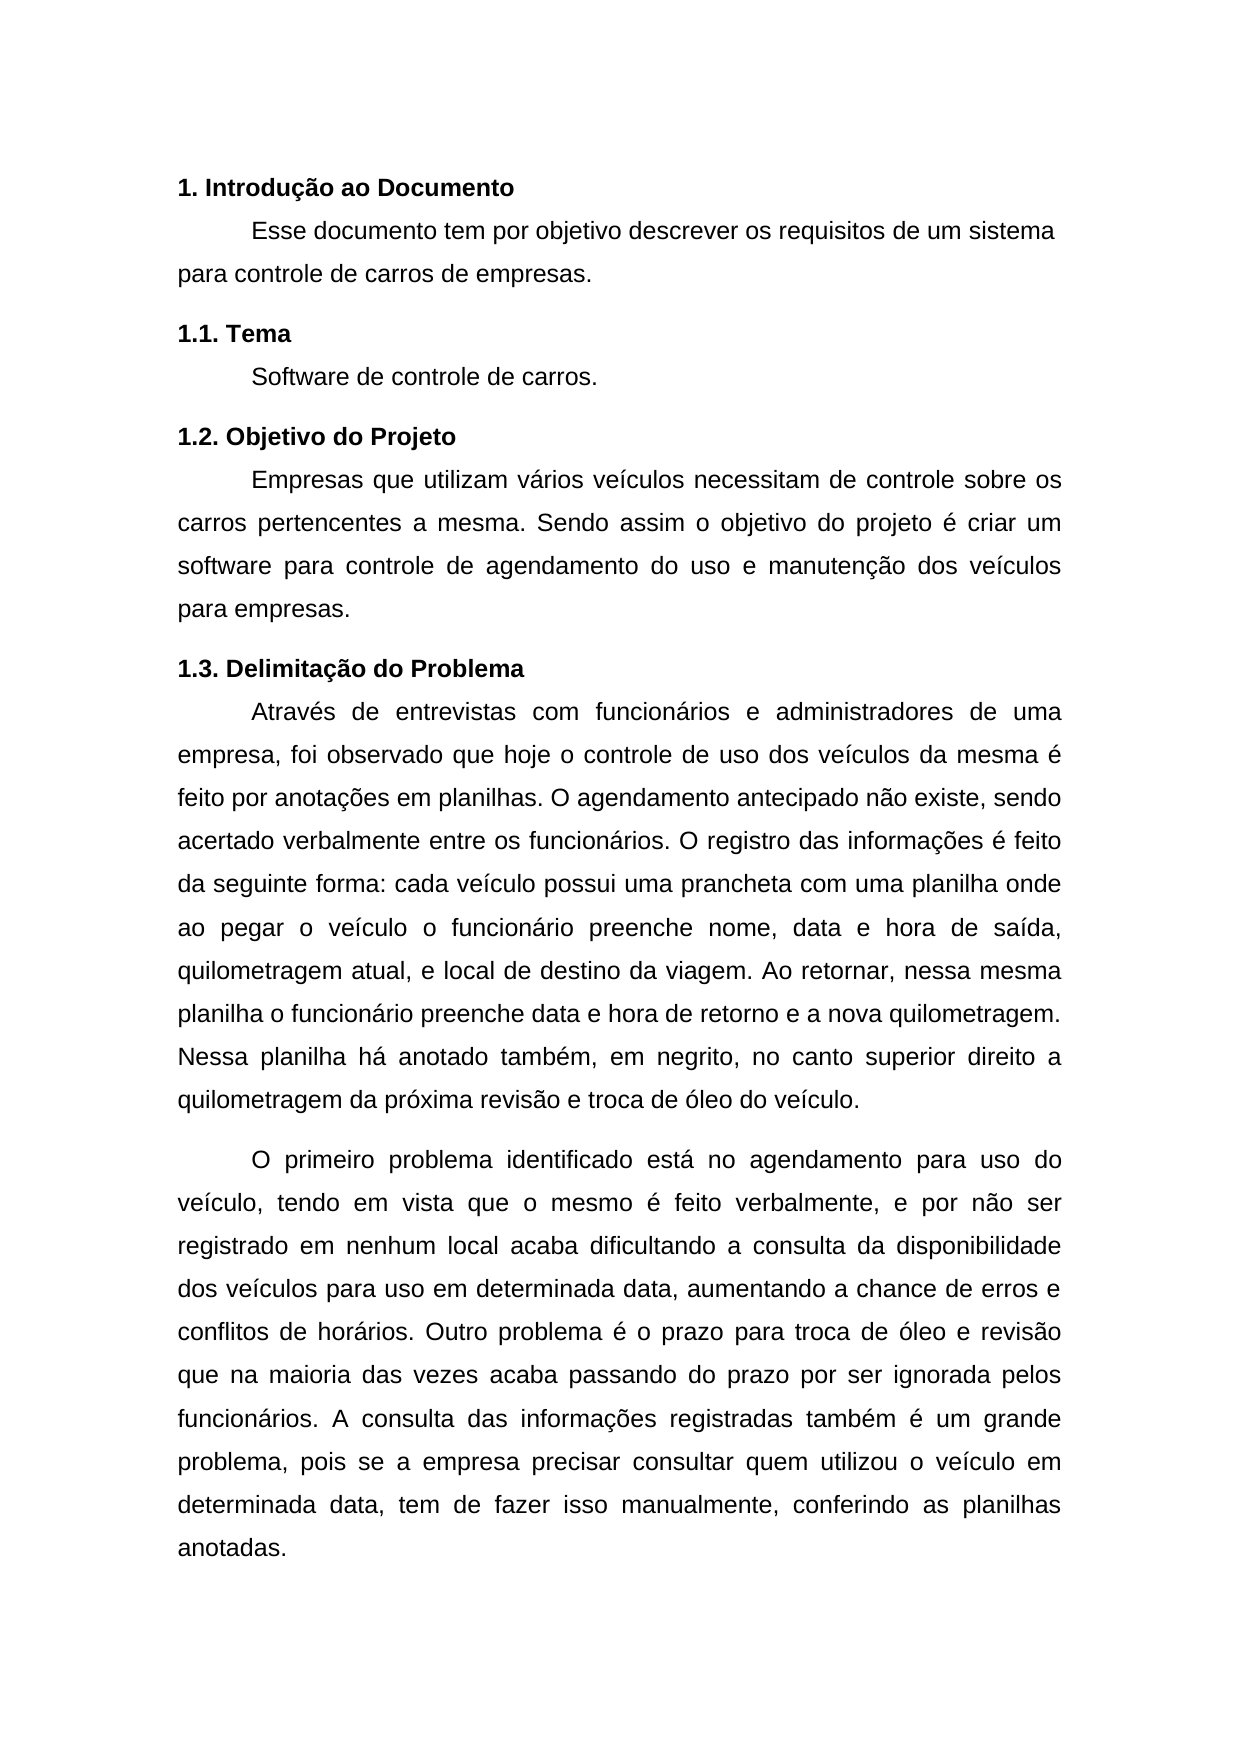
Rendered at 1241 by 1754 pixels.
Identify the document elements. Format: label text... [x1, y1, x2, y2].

text Esse documento tem por objetivo descrever os requisitos de um sistema para controle de carros de empresas. [177, 216, 1063, 288]
text Empresas que utilizam vários veículos necessitam de controle sobre os carros pertencentes a mesma. Sendo assim o objetivo do projeto é criar um software para controle de agendamento do uso e manutenção dos veículos para empresas. [177, 465, 1063, 623]
text Software de controle de carros. [177, 362, 1063, 391]
subtitle 1.2. Objetivo do Projeto [177, 422, 1063, 450]
subtitle 1.1. Tema [177, 319, 1063, 347]
text Através de entrevistas com funcionários e administradores de uma empresa, foi observado que hoje o controle de uso dos veículos da mesma é feito por anotações em planilhas. O agendamento antecipado não existe, sendo acertado verbalmente entre os funcionários. O registro das informações é feito da seguinte forma: cada veículo possui uma prancheta com uma planilha onde ao pegar o veículo o funcionário preenche nome, data e hora de saída, quilometragem atual, e local de destino da viagem. Ao retornar, nessa mesma planilha o funcionário preenche data e hora de retorno e a nova quilometragem. Nessa planilha há anotado também, em negrito, no canto superior direito a quilometragem da próxima revisão e troca de óleo do veículo. [177, 697, 1063, 1114]
text O primeiro problema identificado está no agendamento para uso do veículo, tendo em vista que o mesmo é feito verbalmente, e por não ser registrado em nenhum local acaba dificultando a consulta da disponibilidade dos veículos para uso em determinada data, aumentando a chance de erros e conflitos de horários. Outro problema é o prazo para troca de óleo e revisão que na maioria das vezes acaba passando do prazo por ser ignorada pelos funcionários. A consulta das informações registradas também é um grande problema, pois se a empresa precisar consultar quem utilizou o veículo em determinada data, tem de fazer isso manualmente, conferindo as planilhas anotadas. [177, 1145, 1063, 1562]
subtitle 1.3. Delimitação do Problema [177, 654, 1063, 683]
subtitle 1. Introdução ao Documento [177, 173, 1063, 201]
